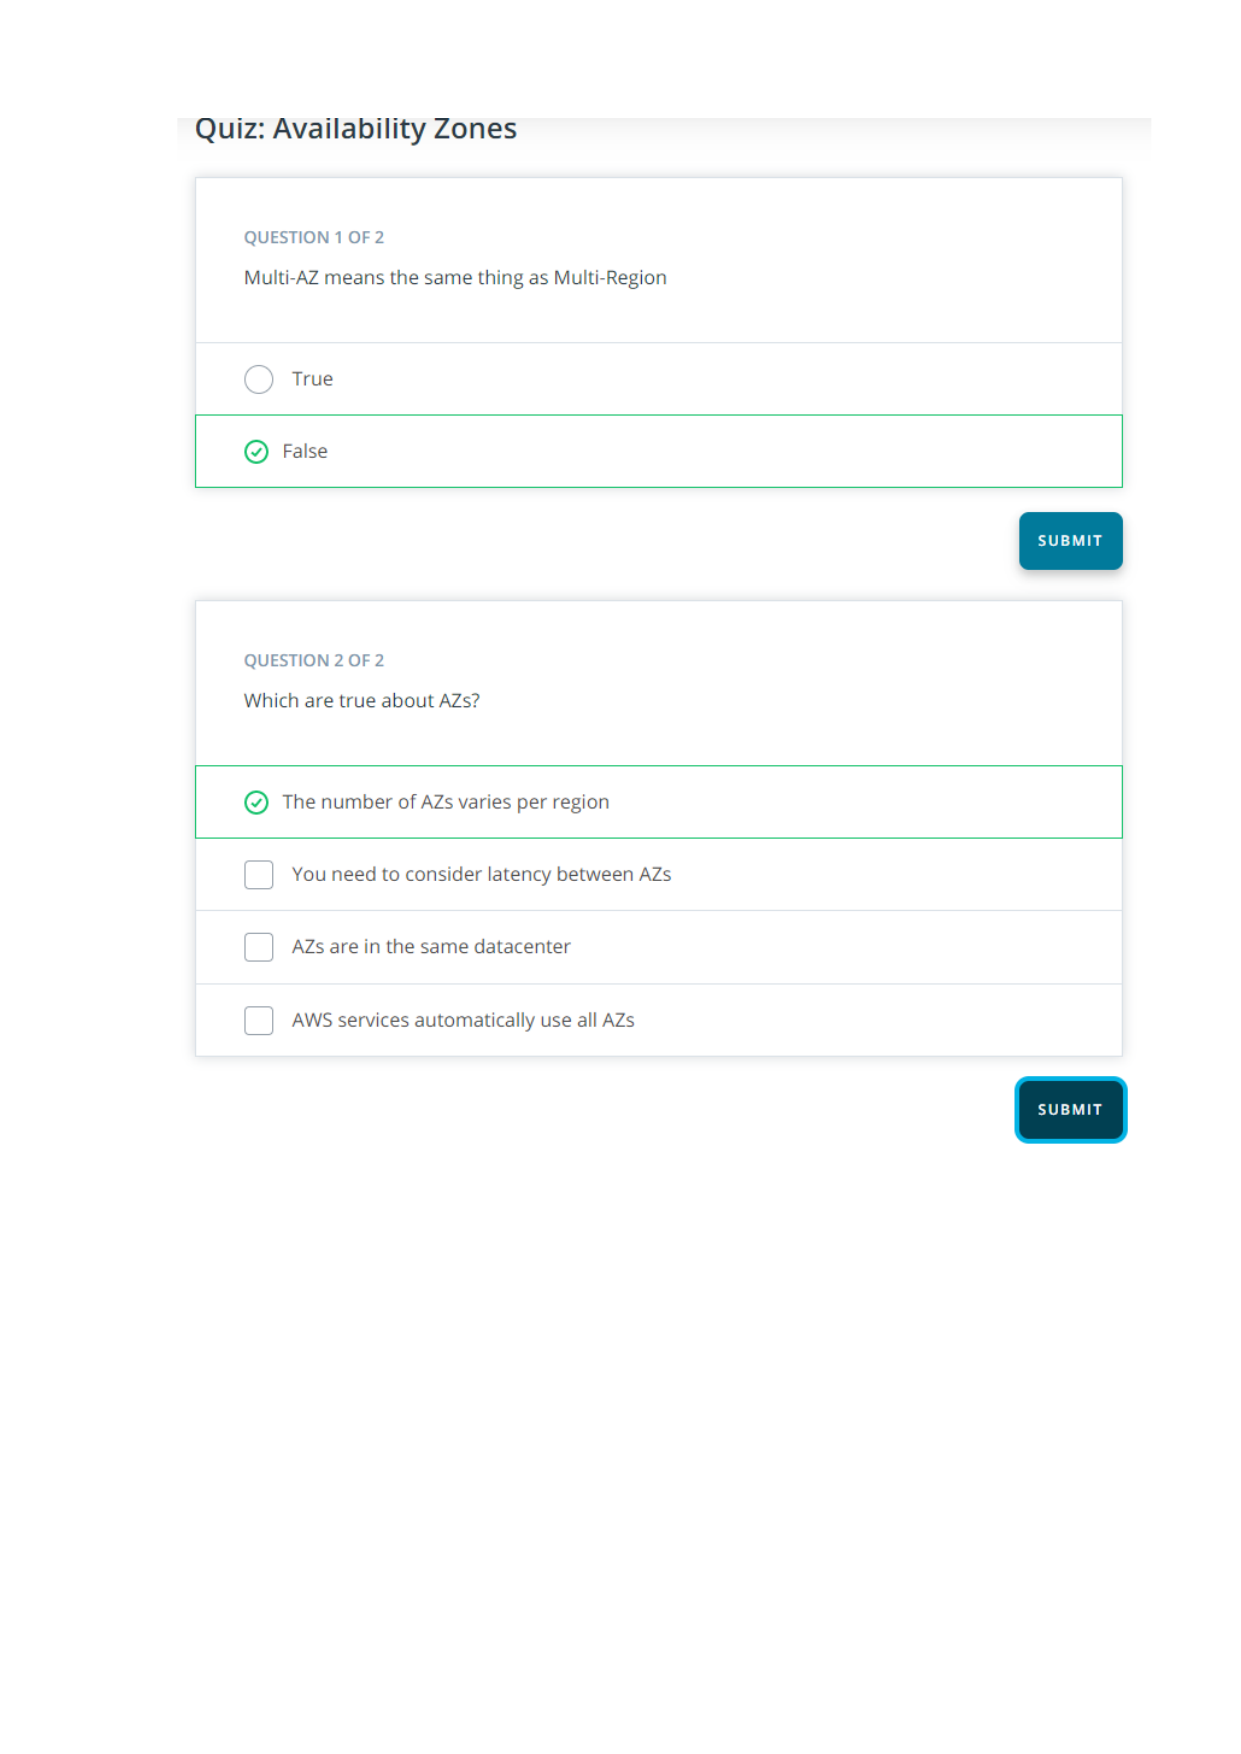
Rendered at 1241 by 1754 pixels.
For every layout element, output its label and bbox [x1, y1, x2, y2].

picture [177, 118, 1152, 1151]
